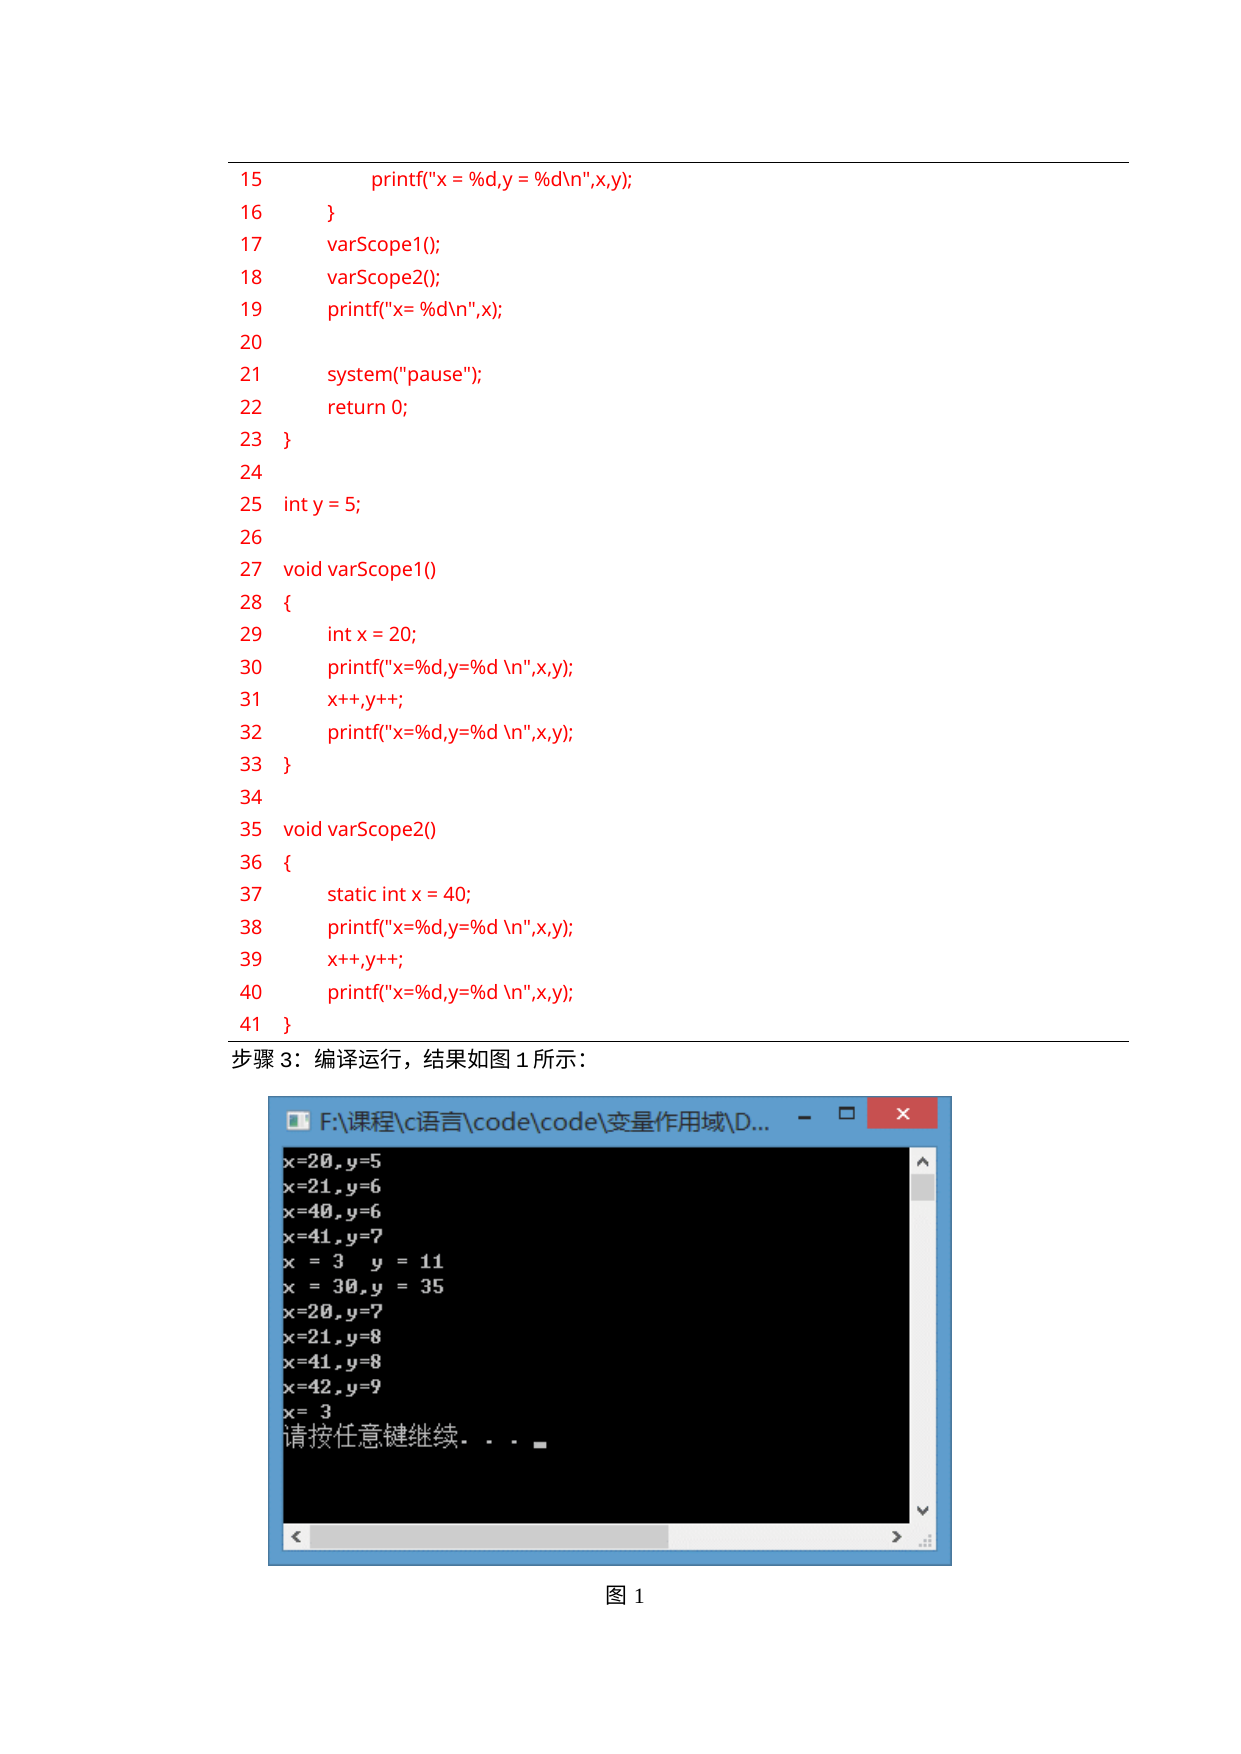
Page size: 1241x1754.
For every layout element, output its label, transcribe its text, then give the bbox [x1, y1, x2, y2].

text 步骤3：编译运行，结果如图1所示： [231, 1042, 1053, 1074]
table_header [228, 163, 1129, 1041]
picture [268, 1096, 952, 1566]
